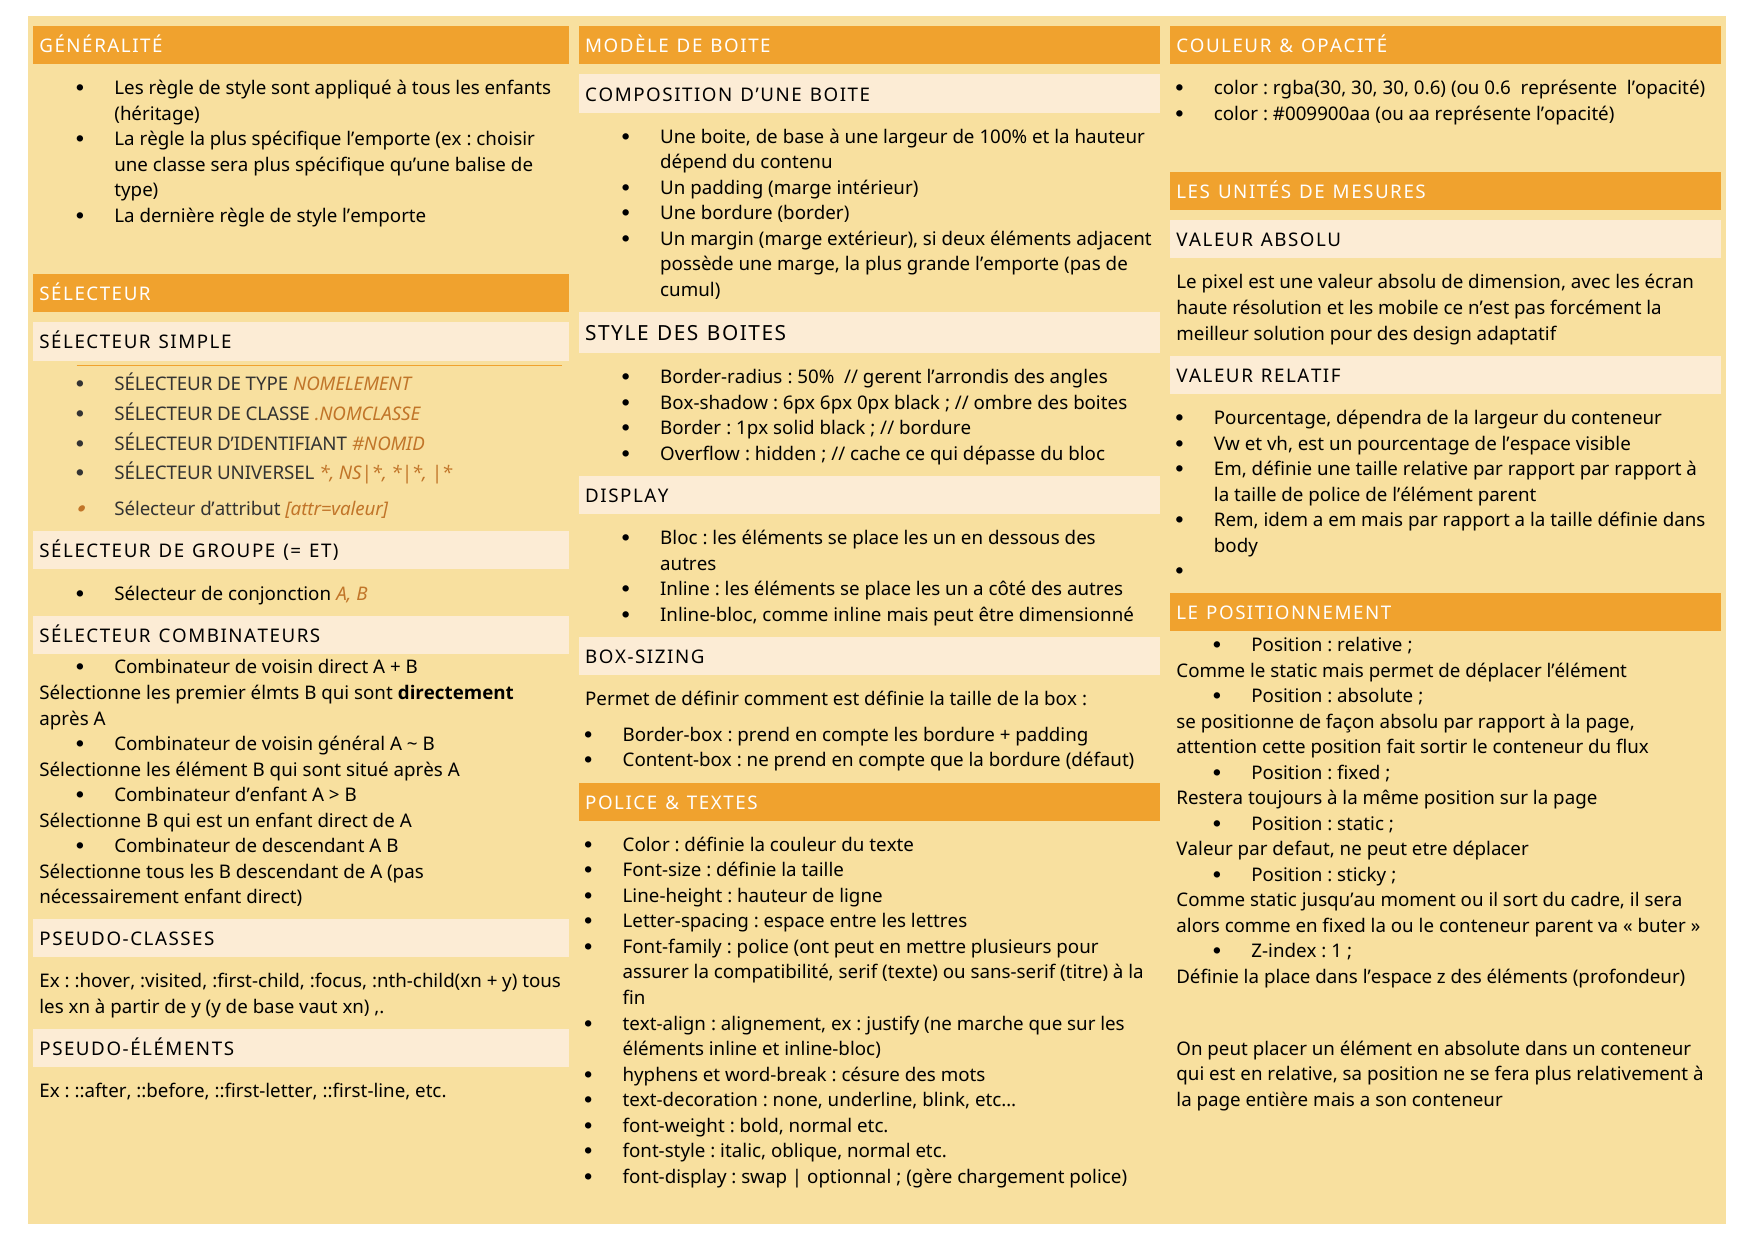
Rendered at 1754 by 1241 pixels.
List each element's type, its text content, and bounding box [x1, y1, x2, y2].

table_header Généralité Les règle de style sont appliqué à tous les enfants (héritage) La règle la plus spécifique l’emporte (ex : choisir une classe sera plus spécifique qu’une balise de type) La dernière règle de style l’emporte Sélecteur Sélecteur simple Sélecteur de type nomElement Sélecteur de classe .nomClasse Sélecteur d’identifiant #nomID Sélecteur universel *, ns|*, *|*, |* Sélecteur d’attribut [attr=valeur] Sélecteur de groupe (= et) Sélecteur de conjonction A, B Sélecteur Combinateurs Combinateur de voisin direct A + B Sélectionne les premier élmts B qui sont directement après A Combinateur de voisin général A ~ B Sélectionne les élément B qui sont situé après A Combinateur d’enfant A > B Sélectionne B qui est un enfant direct de A Combinateur de descendant A B Sélectionne tous les B descendant de A (pas nécessairement enfant direct) Pseudo-classes Ex : :hover, :visited, :first-child, :focus, :nth-child(xn + y) tous les xn à partir de y (y de base vaut xn) ,. Pseudo-éléments Ex : ::after, ::before, ::first-letter, ::first-line, etc. [28, 16, 574, 1224]
table_header Couleur & opacité color : rgba(30, 30, 30, 0.6) (ou 0.6 représente l’opacité) color : #009900aa (ou aa représente l’opacité) Les unités de mesures Valeur absolu Le pixel est une valeur absolu de dimension, avec les écran haute résolution et les mobile ce n’est pas forcément la meilleur solution pour des design adaptatif Valeur relatif Pourcentage, dépendra de la largeur du conteneur Vw et vh, est un pourcentage de l’espace visible Em, définie une taille relative par rapport par rapport à la taille de police de l’élément parent Rem, idem a em mais par rapport a la taille définie dans body Le positionnement Position : relative ; Comme le static mais permet de déplacer l’élément Position : absolute ; se positionne de façon absolu par rapport à la page, attention cette position fait sortir le conteneur du flux Position : fixed ; Restera toujours à la même position sur la page Position : static ; Valeur par defaut, ne peut etre déplacer Position : sticky ; Comme static jusqu’au moment ou il sort du cadre, il sera alors comme en fixed la ou le conteneur parent va « buter » Z-index : 1 ; Définie la place dans l’espace z des éléments (profondeur) On peut placer un élément en absolute dans un conteneur qui est en relative, sa position ne se fera plus relativement à la page entière mais a son conteneur [1165, 16, 1726, 1224]
table_header Modèle de boite Composition d’une boite Une boite, de base à une largeur de 100% et la hauteur dépend du contenu Un padding (marge intérieur) Une bordure (border) Un margin (marge extérieur), si deux éléments adjacent possède une marge, la plus grande l’emporte (pas de cumul) Style des boites Border-radius : 50% // gerent l’arrondis des angles Box-shadow : 6px 6px 0px black ; // ombre des boites Border : 1px solid black ; // bordure Overflow : hidden ; // cache ce qui dépasse du bloc Display Bloc : les éléments se place les un en dessous des autres Inline : les éléments se place les un a côté des autres Inline-bloc, comme inline mais peut être dimensionné Box-sizing Permet de définir comment est définie la taille de la box : Border-box : prend en compte les bordure + padding Content-box : ne prend en compte que la bordure (défaut) Police & textes Color : définie la couleur du texte Font-size : définie la taille Line-height : hauteur de ligne Letter-spacing : espace entre les lettres Font-family : police (ont peut en mettre plusieurs pour assurer la compatibilité, serif (texte) ou sans-serif (titre) à la fin text-align : alignement, ex : justify (ne marche que sur les éléments inline et inline-bloc) hyphens et word-break : césure des mots text-decoration : none, underline, blink, etc… font-weight : bold, normal etc. font-style : italic, oblique, normal etc. font-display : swap | optionnal ; (gère chargement police) [574, 16, 1165, 1224]
